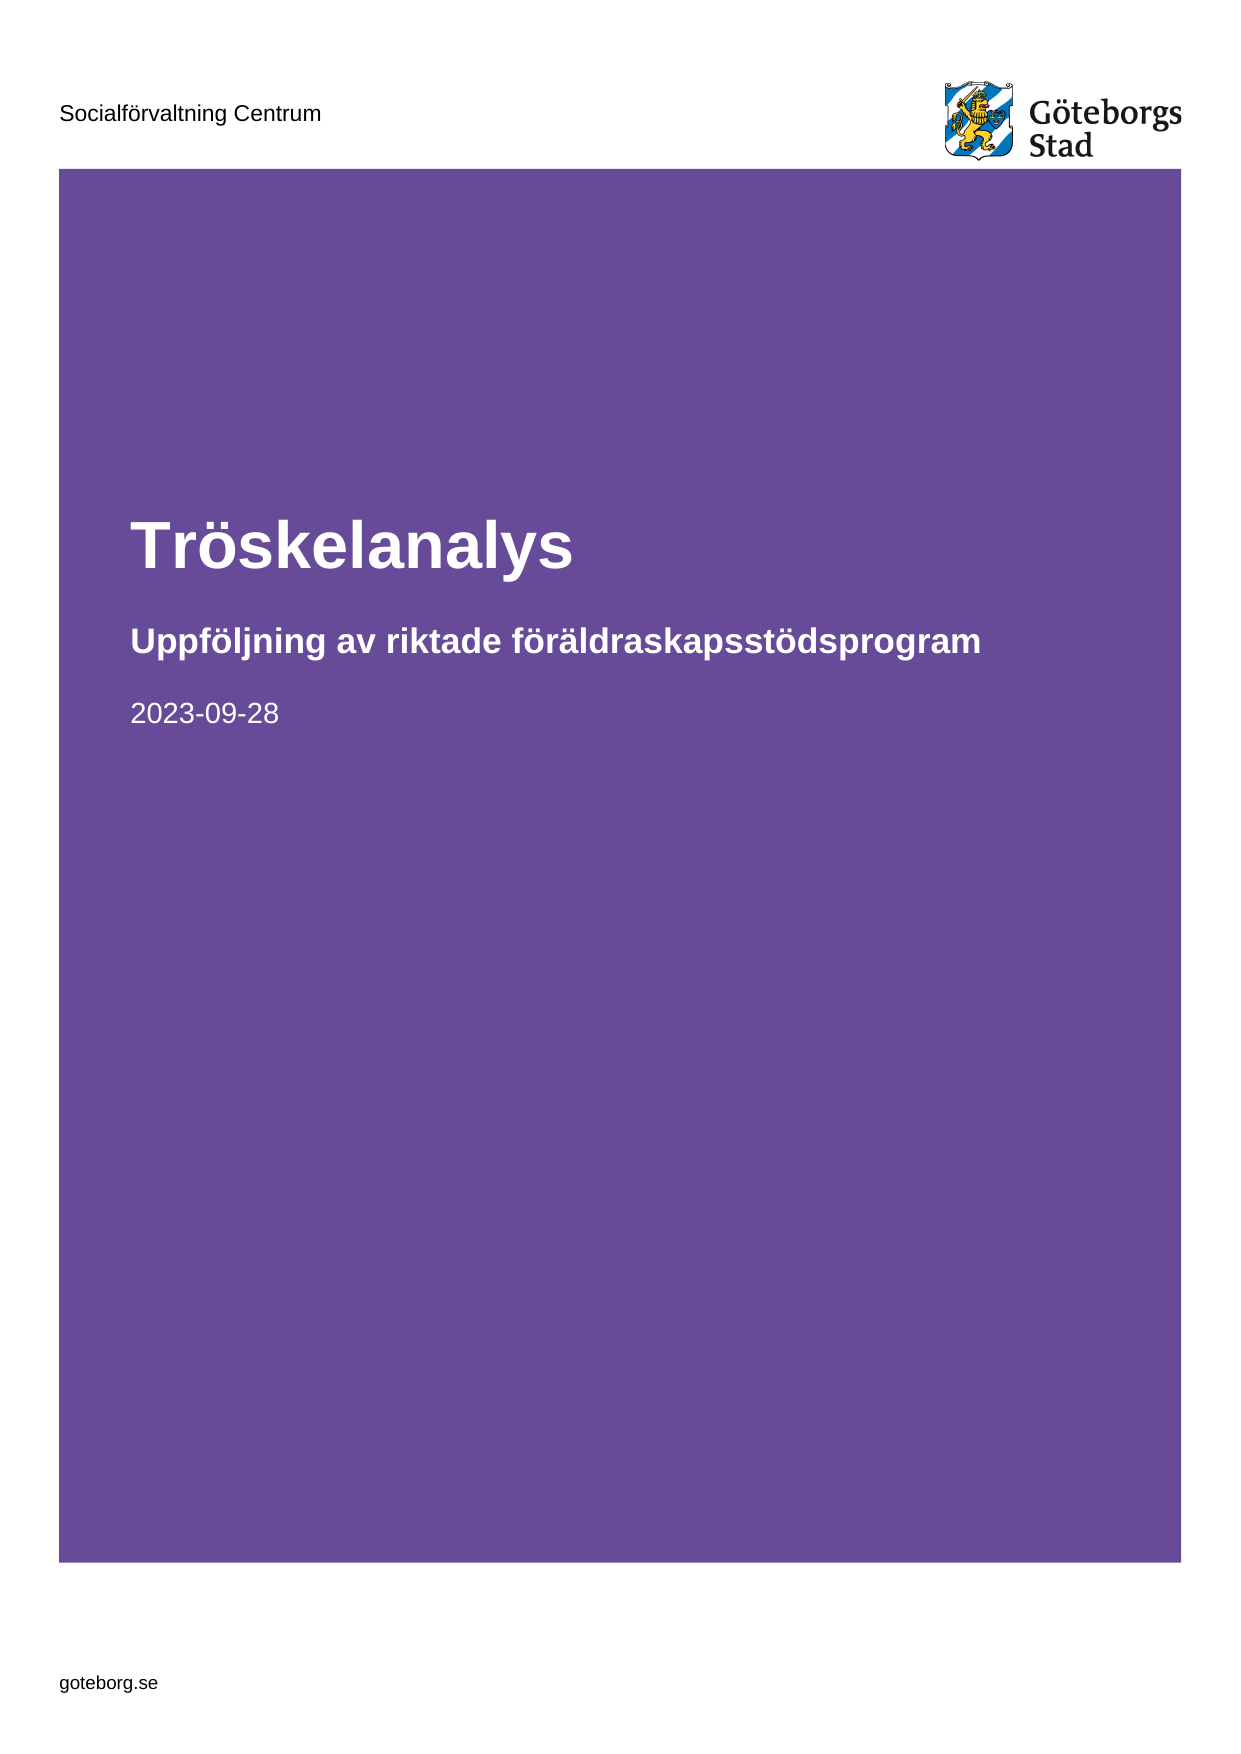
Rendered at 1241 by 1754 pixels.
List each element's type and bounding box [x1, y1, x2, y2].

picture [945, 81, 1182, 161]
